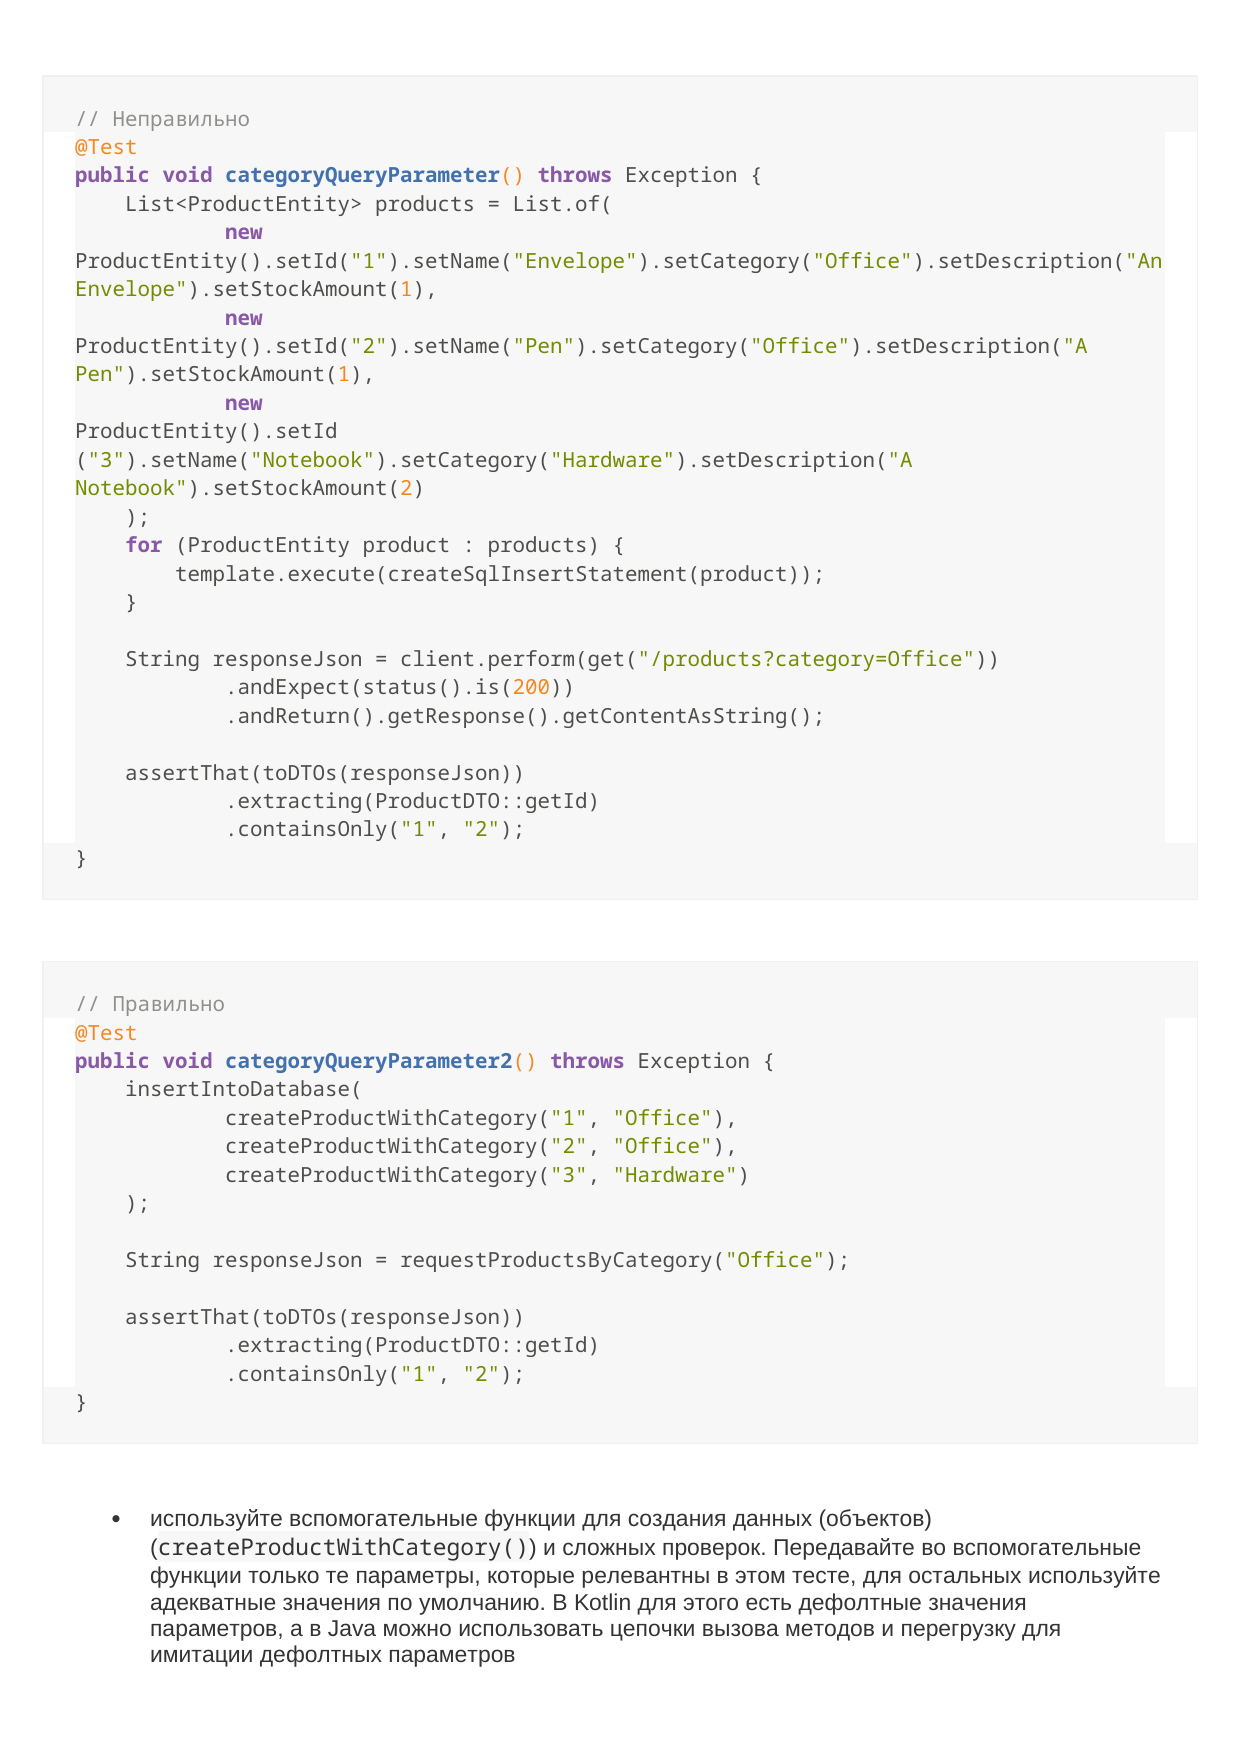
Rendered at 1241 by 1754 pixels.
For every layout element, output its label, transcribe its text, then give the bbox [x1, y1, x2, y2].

text String responseJson = requestProductsByCategory("Office"); [75, 1245, 1165, 1273]
text @Test [75, 1018, 1165, 1046]
text insertIntoDatabase( [75, 1074, 1165, 1103]
text String responseJson = client.perform(get("/products?category=Office")) [75, 644, 1165, 672]
text template.execute(createSqlInsertStatement(product)); [75, 559, 1165, 587]
text public void categoryQueryParameter2() throws Exception { [75, 1046, 1165, 1074]
text createProductWithCategory("1", "Office"), [75, 1103, 1165, 1131]
text public void categoryQueryParameter() throws Exception { [75, 161, 1165, 189]
text .andReturn().getResponse().getContentAsString(); [75, 701, 1165, 729]
text .extracting(ProductDTO::getId) [75, 1330, 1165, 1359]
list используйте вспомогательные функции для создания данных (объектов) (createProductWithCategory()) и сложных проверок. Передавайте во вспомогательные функции только те параметры, которые релевантны в этом тесте, для остальных используйте адекватные значения по умолчанию. В Kotlin для этого есть дефолтные значения параметров, а в Java можно использовать цепочки вызова методов и перегрузку для имитации дефолтных параметров [112, 1505, 1165, 1668]
text assertThat(toDTOs(responseJson)) [75, 1302, 1165, 1330]
text new ProductEntity().setId("1").setName("Envelope").setCategory("Office").setDescription("An Envelope").setStockAmount(1), [75, 217, 1165, 303]
text } [44, 1359, 1197, 1443]
text } [44, 814, 1197, 899]
text assertThat(toDTOs(responseJson)) [75, 758, 1165, 786]
text List<ProductEntity> products = List.of( [75, 189, 1165, 217]
text ); [75, 502, 1165, 530]
text // Неправильно [44, 77, 1197, 132]
text createProductWithCategory("2", "Office"), [75, 1131, 1165, 1160]
text ); [75, 1188, 1165, 1217]
text } [75, 587, 1165, 616]
text new ProductEntity().setId("3").setName("Notebook").setCategory("Hardware").setDescription("A Notebook").setStockAmount(2) [75, 388, 1165, 502]
text createProductWithCategory("3", "Hardware") [75, 1160, 1165, 1188]
text @Test [75, 132, 1165, 161]
text new ProductEntity().setId("2").setName("Pen").setCategory("Office").setDescription("A Pen").setStockAmount(1), [75, 303, 1165, 388]
text for (ProductEntity product : products) { [75, 530, 1165, 559]
text .extracting(ProductDTO::getId) [75, 786, 1165, 814]
text .andExpect(status().is(200)) [75, 672, 1165, 701]
text // Правильно [44, 962, 1197, 1018]
